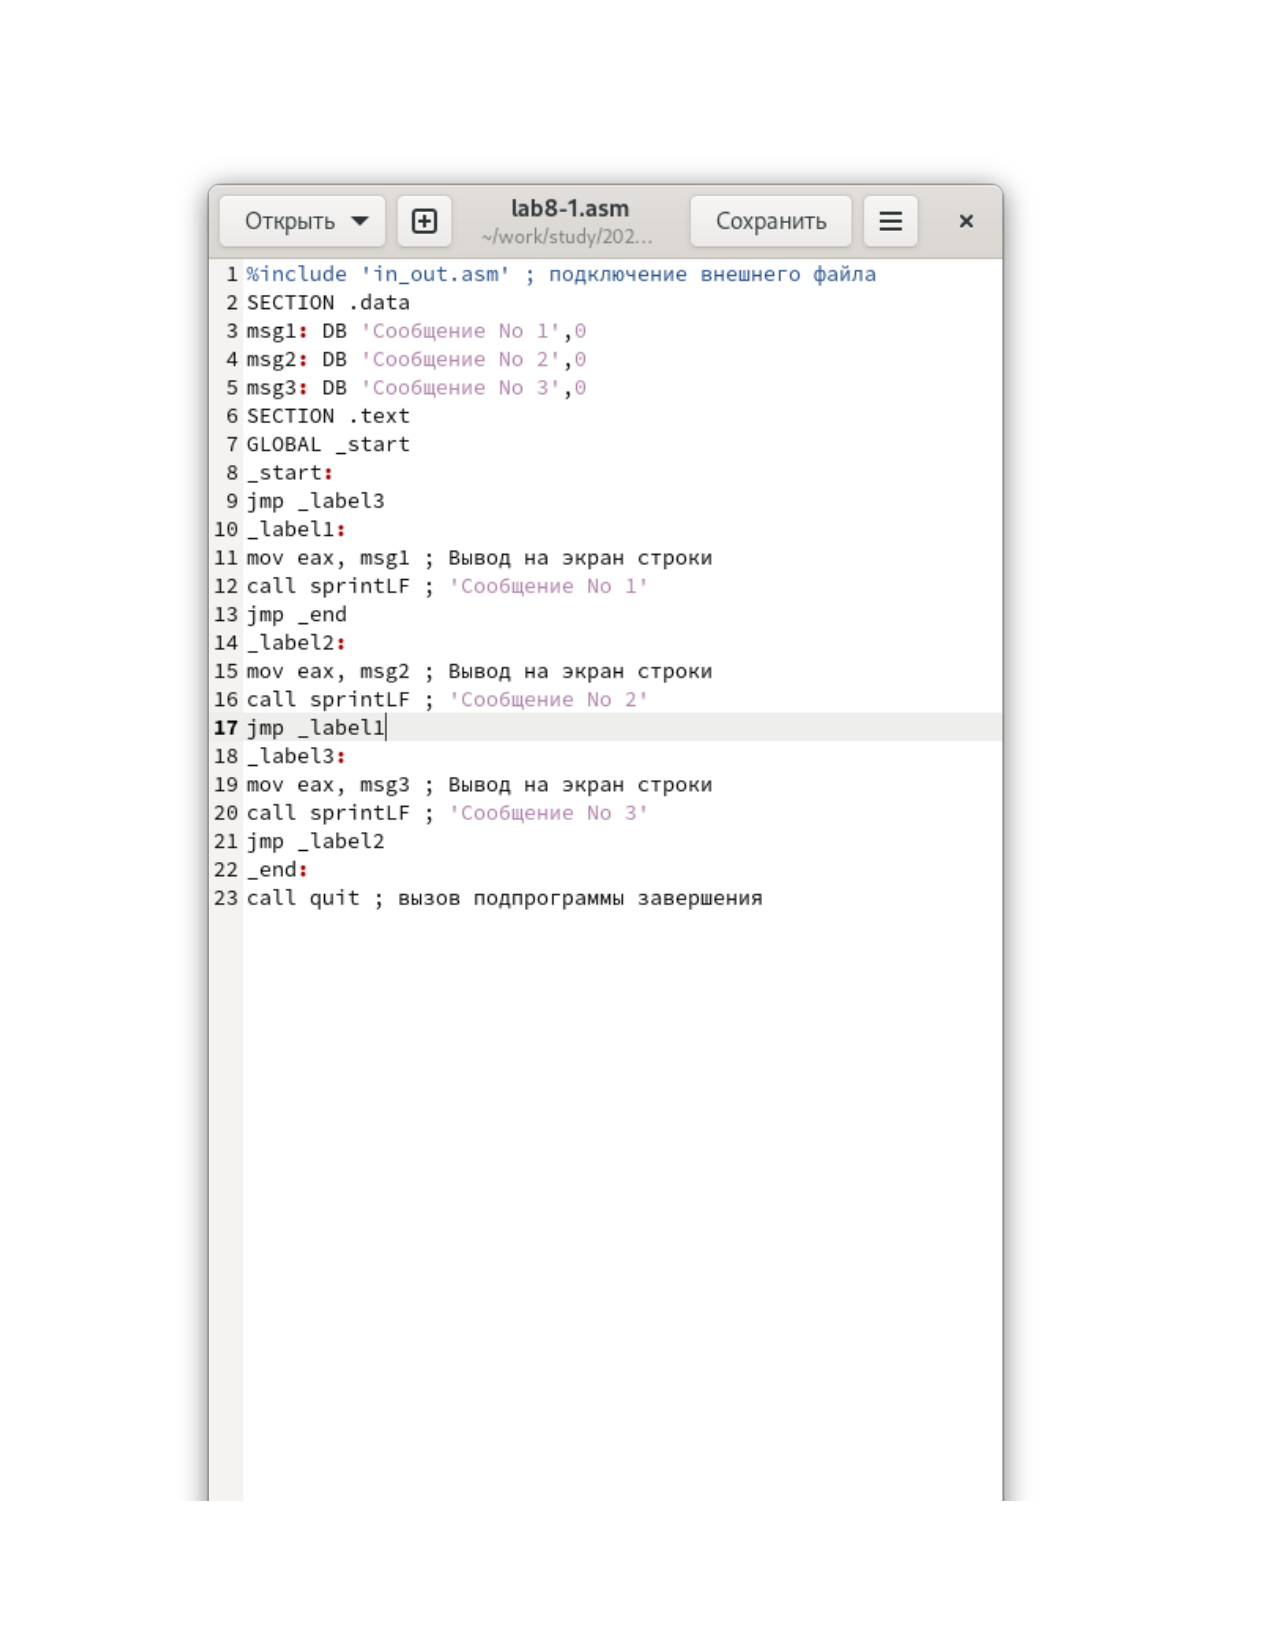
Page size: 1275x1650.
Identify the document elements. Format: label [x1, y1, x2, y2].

picture [168, 150, 1044, 1501]
